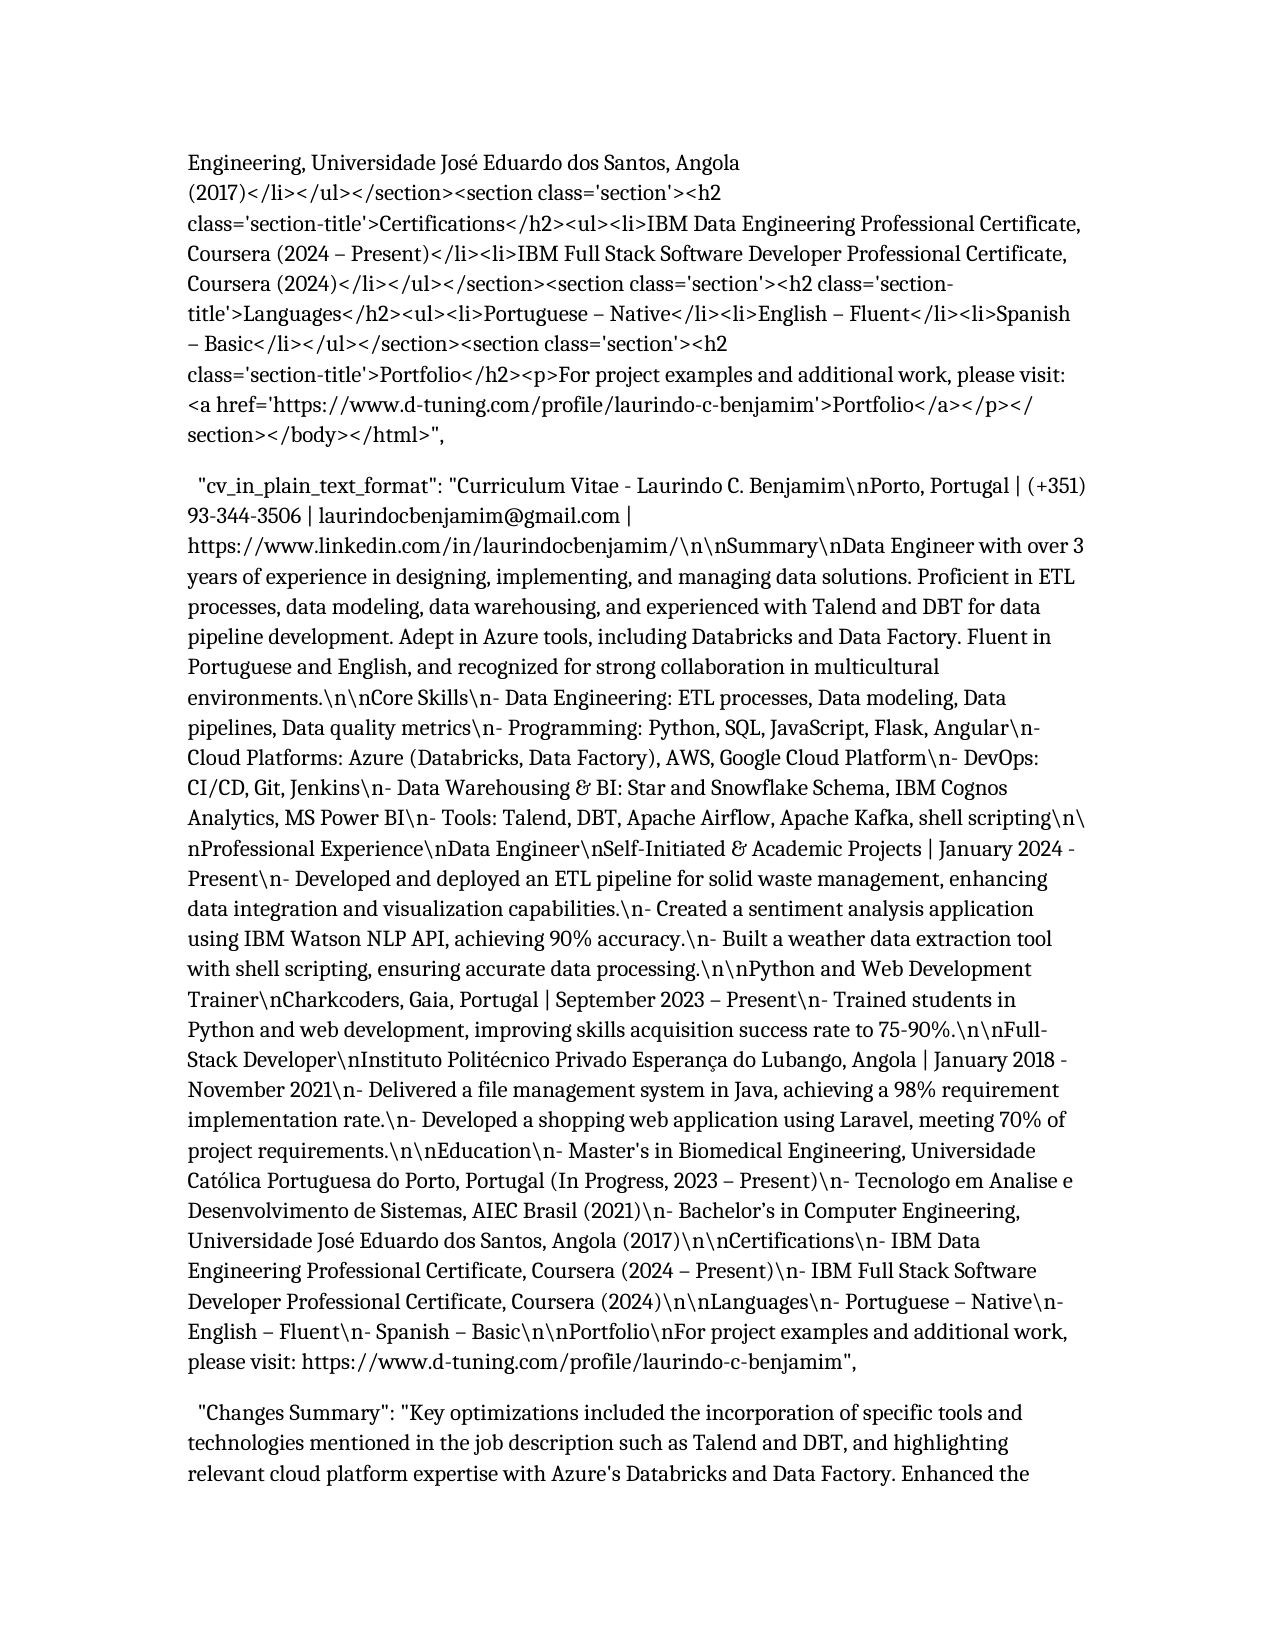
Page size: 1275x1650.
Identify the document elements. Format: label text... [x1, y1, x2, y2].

text "cv_in_plain_text_format": "Curriculum Vitae - Laurindo C. Benjamim\nPorto, Portugal | (+351) 93-344-3506 | laurindocbenjamim@gmail.com | https://www.linkedin.com/in/laurindocbenjamim/\n\nSummary\nData Engineer with over 3 years of experience in designing, implementing, and managing data solutions. Proficient in ETL processes, data modeling, data warehousing, and experienced with Talend and DBT for data pipeline development. Adept in Azure tools, including Databricks and Data Factory. Fluent in Portuguese and English, and recognized for strong collaboration in multicultural environments.\n\nCore Skills\n- Data Engineering: ETL processes, Data modeling, Data pipelines, Data quality metrics\n- Programming: Python, SQL, JavaScript, Flask, Angular\n- Cloud Platforms: Azure (Databricks, Data Factory), AWS, Google Cloud Platform\n- DevOps: CI/CD, Git, Jenkins\n- Data Warehousing & BI: Star and Snowflake Schema, IBM Cognos Analytics, MS Power BI\n- Tools: Talend, DBT, Apache Airflow, Apache Kafka, shell scripting\n\nProfessional Experience\nData Engineer\nSelf-Initiated & Academic Projects | January 2024 - Present\n- Developed and deployed an ETL pipeline for solid waste management, enhancing data integration and visualization capabilities.\n- Created a sentiment analysis application using IBM Watson NLP API, achieving 90% accuracy.\n- Built a weather data extraction tool with shell scripting, ensuring accurate data processing.\n\nPython and Web Development Trainer\nCharkcoders, Gaia, Portugal | September 2023 – Present\n- Trained students in Python and web development, improving skills acquisition success rate to 75-90%.\n\nFull-Stack Developer\nInstituto Politécnico Privado Esperança do Lubango, Angola | January 2018 - November 2021\n- Delivered a file management system in Java, achieving a 98% requirement implementation rate.\n- Developed a shopping web application using Laravel, meeting 70% of project requirements.\n\nEducation\n- Master's in Biomedical Engineering, Universidade Católica Portuguesa do Porto, Portugal (In Progress, 2023 – Present)\n- Tecnologo em Analise e Desenvolvimento de Sistemas, AIEC Brasil (2021)\n- Bachelor’s in Computer Engineering, Universidade José Eduardo dos Santos, Angola (2017)\n\nCertifications\n- IBM Data Engineering Professional Certificate, Coursera (2024 – Present)\n- IBM Full Stack Software Developer Professional Certificate, Coursera (2024)\n\nLanguages\n- Portuguese – Native\n- English – Fluent\n- Spanish – Basic\n\nPortfolio\nFor project examples and additional work, please visit: https://www.d-tuning.com/profile/laurindo-c-benjamim", [187, 473, 1087, 1375]
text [187, 150, 1087, 448]
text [187, 1400, 1087, 1487]
